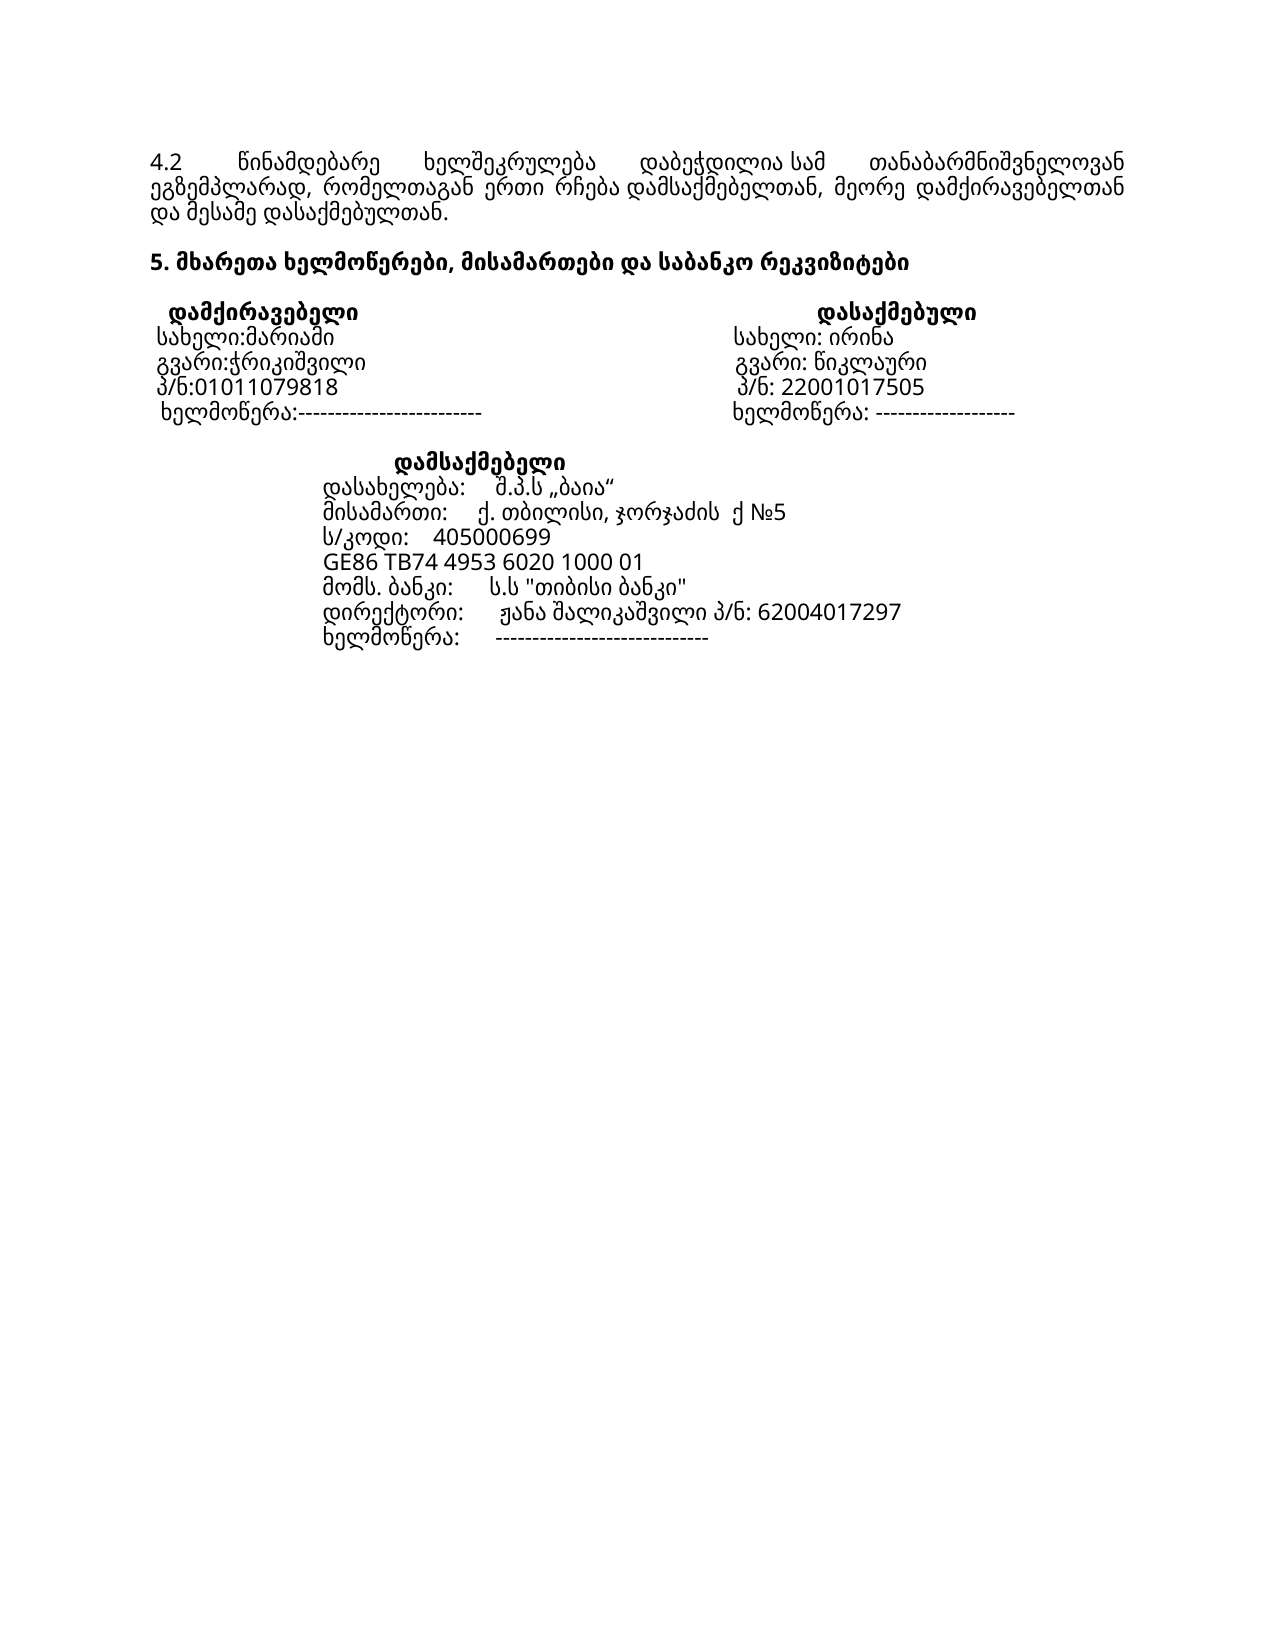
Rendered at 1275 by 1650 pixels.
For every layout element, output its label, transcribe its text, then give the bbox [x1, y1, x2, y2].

text სახელი:მარიამი სახელი: ირინა [150, 325, 1125, 350]
text დასახელება: შ.პ.ს „ბაია“ [150, 475, 1125, 500]
text ს/კოდი: 405000699 [150, 525, 1125, 550]
text GE86 TB74 4953 6020 1000 01 [150, 550, 1125, 575]
text დამსაქმებელი [150, 450, 1125, 475]
text მისამართი: ქ. თბილისი, ჯორჯაძის ქ №5 [150, 500, 1125, 525]
text ხელმოწერა:------------------------- ხელმოწერა: ------------------- [87, 400, 1125, 425]
text 5. მხარეთა ხელმოწერები, მისამართები და საბანკო რეკვიზიტები [150, 250, 1125, 275]
text გვარი:ჭრიკიშვილი გვარი: წიკლაური [150, 350, 1125, 375]
text 4.2 წინამდებარე ხელშეკრულება დაბეჭდილია სამ თანაბარმნიშვნელოვან ეგზემპლარად, რომელთაგან ერთი რჩება დამსაქმებელთან, მეორე დამქირავებელთან და მესამე დასაქმებულთან. [150, 150, 1125, 225]
text დირექტორი: ჟანა შალიკაშვილი პ/ნ: 62004017297 [150, 600, 1125, 625]
text ხელმოწერა: ----------------------------- [150, 625, 1125, 650]
text დამქირავებელი დასაქმებული [150, 300, 1125, 325]
text მომს. ბანკი: ს.ს "თიბისი ბანკი" [150, 575, 1125, 600]
text პ/ნ:01011079818 პ/ნ: 22001017505 [150, 375, 1125, 400]
